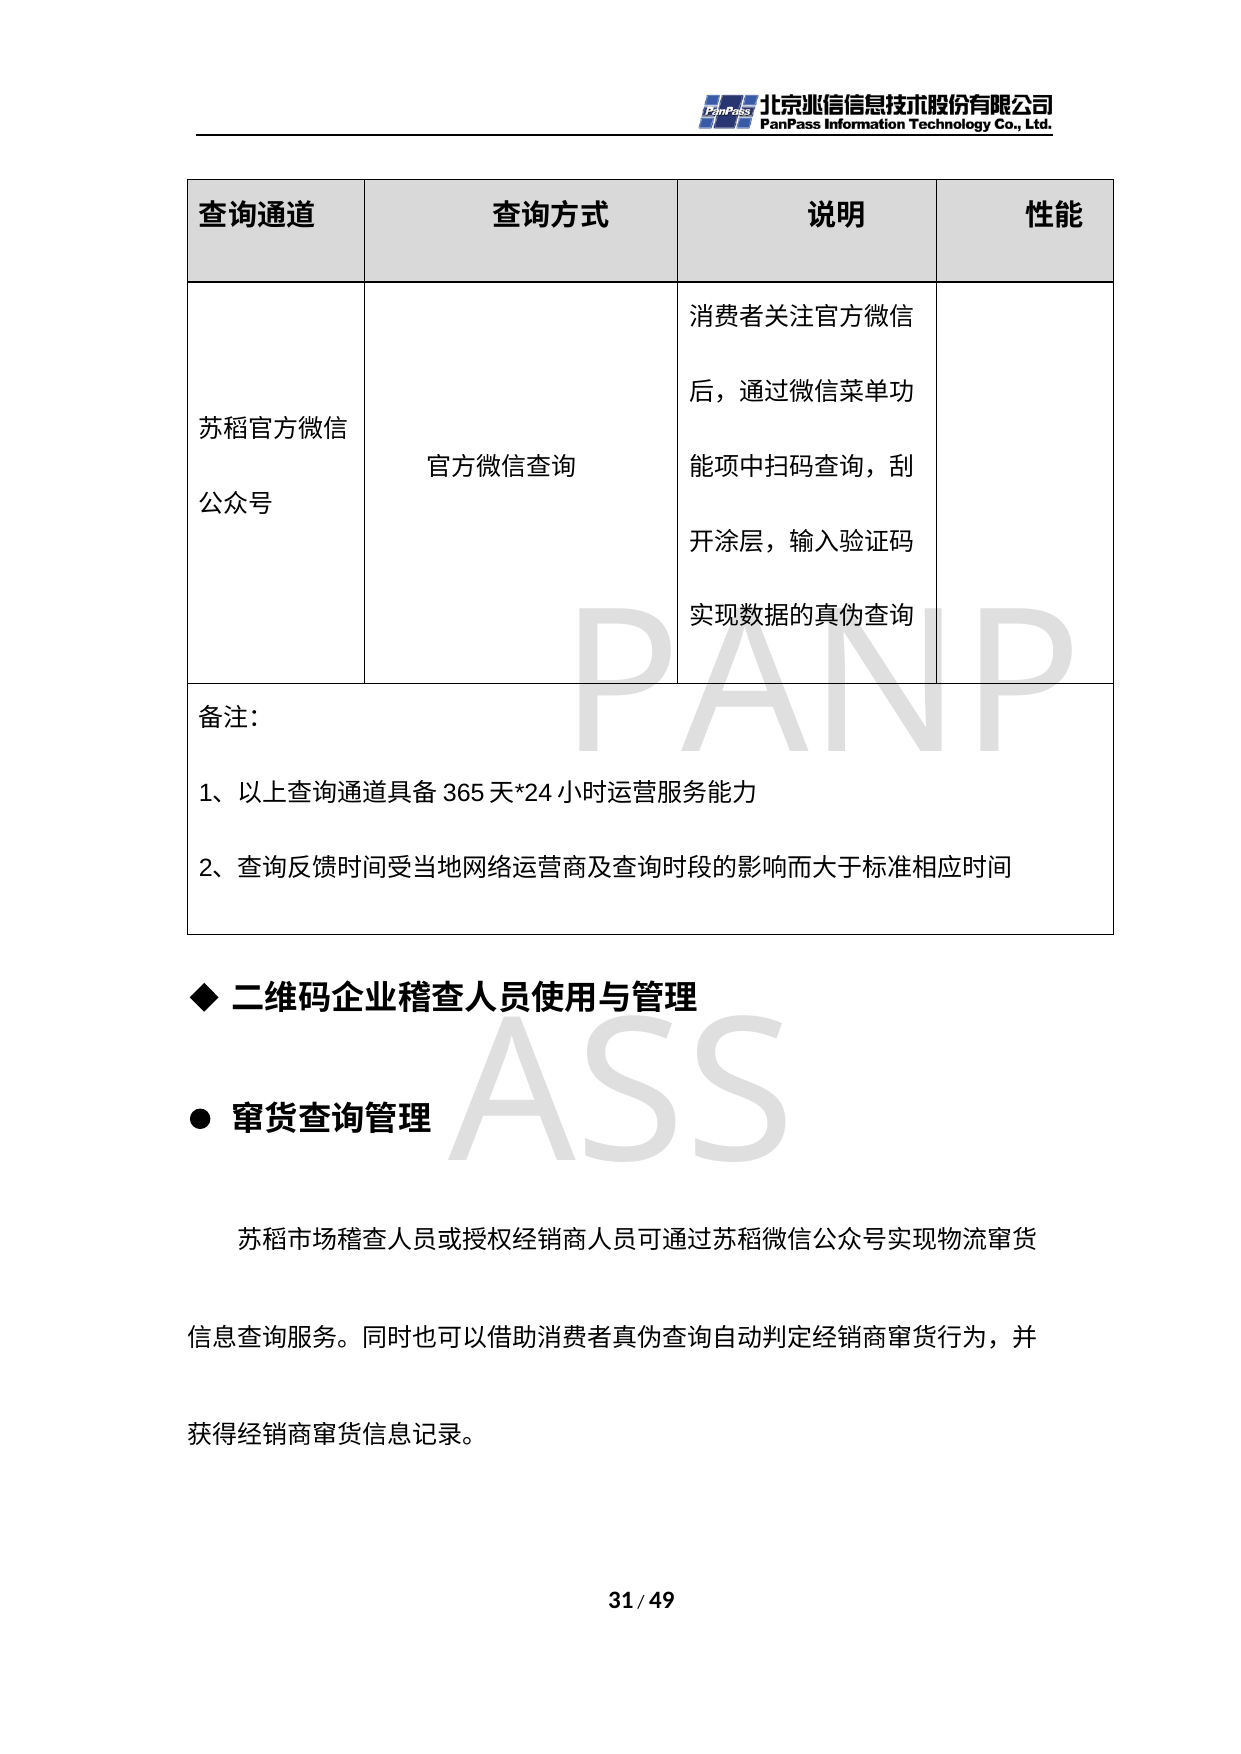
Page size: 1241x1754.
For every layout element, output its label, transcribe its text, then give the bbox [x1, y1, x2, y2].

table_cell 备注： 1、以上查询通道具备365天*24小时运营服务能力 2、查询反馈时间受当地网络运营商及查询时段的影响而大于标准相应时间 [188, 684, 1113, 934]
picture [698, 88, 1053, 133]
table_cell [937, 283, 1113, 682]
table_cell 官方微信查询 [365, 283, 677, 682]
list 窜货查询管理 [187, 1084, 1053, 1149]
table_header 查询通道 [188, 180, 364, 281]
text 苏稻市场稽查人员或授权经销商人员可通过苏稻微信公众号实现物流窜货信息查询服务。同时也可以借助消费者真伪查询自动判定经销商窜货行为，并获得经销商窜货信息记录。 [187, 1205, 1053, 1465]
table_header 说明 [678, 180, 936, 281]
table_cell 消费者关注官方微信后，通过微信菜单功能项中扫码查询，刮开涂层，输入验证码实现数据的真伪查询 [678, 283, 936, 682]
table_cell 苏稻官方微信公众号 [188, 283, 364, 682]
list 二维码企业稽查人员使用与管理 [187, 962, 1053, 1027]
table_header 查询方式 [365, 180, 677, 281]
table_header 性能 [937, 180, 1113, 281]
